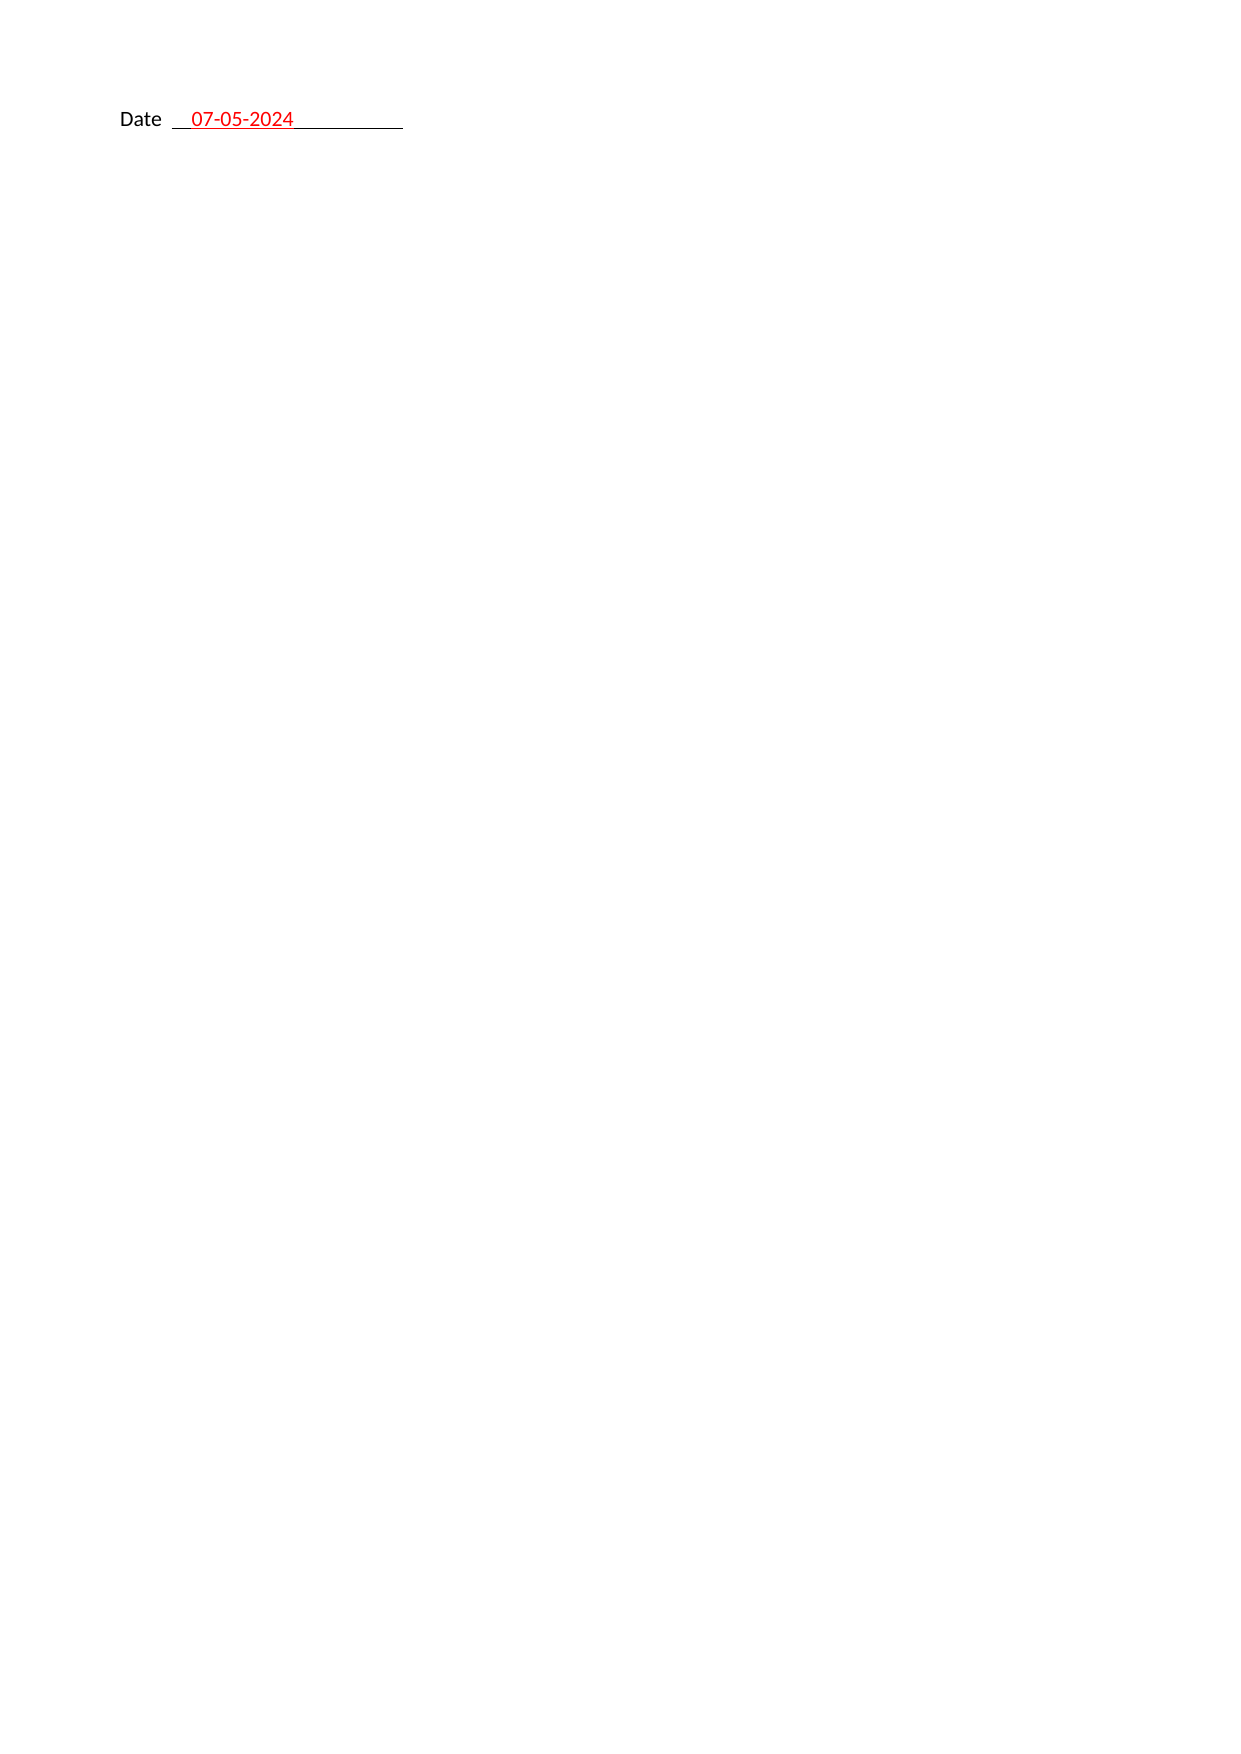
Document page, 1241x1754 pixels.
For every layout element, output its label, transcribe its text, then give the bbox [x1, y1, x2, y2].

text Date 07-05-2024 [120, 105, 1125, 132]
